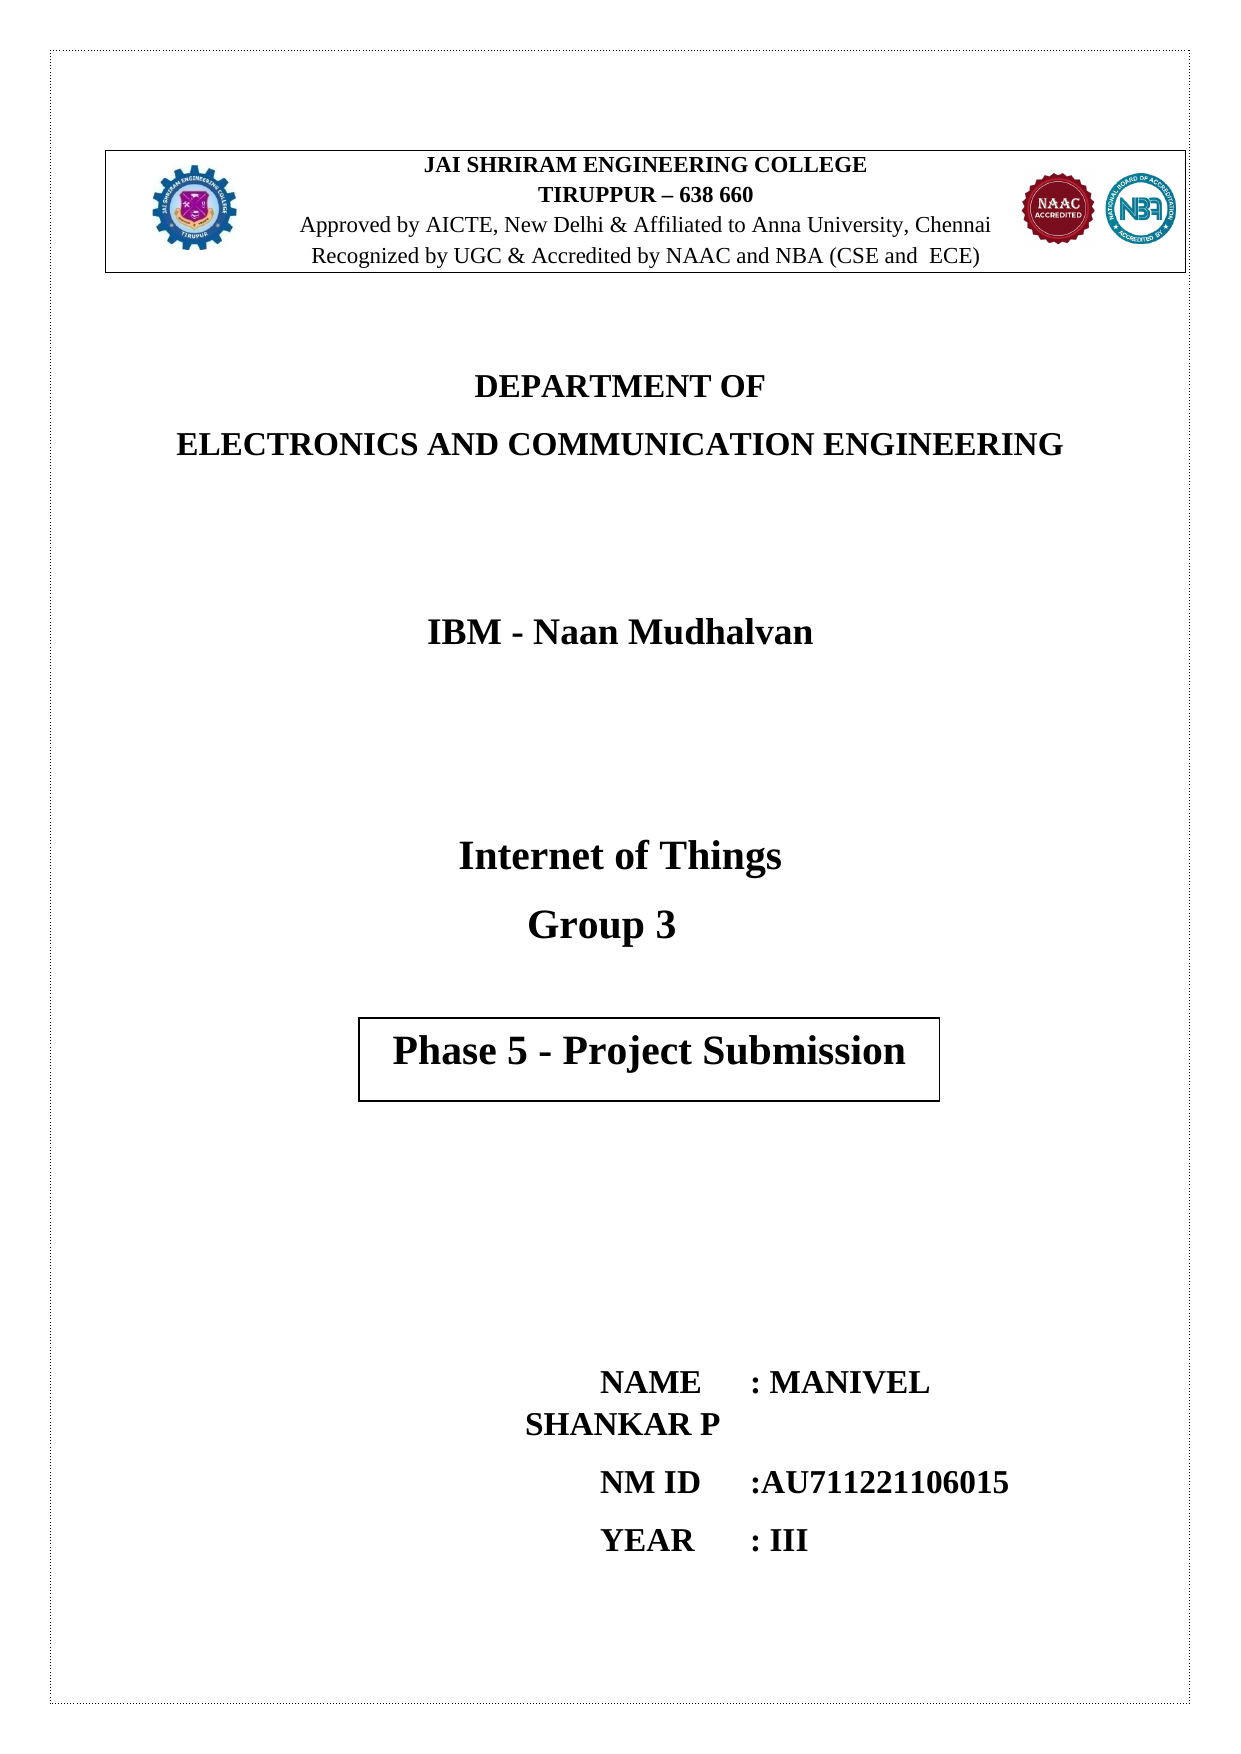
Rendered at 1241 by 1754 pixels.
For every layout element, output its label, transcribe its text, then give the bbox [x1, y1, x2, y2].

text ELECTRONICS AND COMMUNICATION ENGINEERING [150, 425, 1090, 463]
text Internet of Things [150, 831, 1090, 879]
text YEAR : III [525, 1520, 1090, 1558]
text DEPARTMENT OF [150, 367, 1090, 405]
text NAME : MANIVEL SHANKAR P [525, 1362, 1090, 1442]
text NM ID :AU711221106015 [525, 1462, 1090, 1500]
picture [152, 165, 237, 250]
picture [1149, 173, 1176, 198]
text IBM - Naan Mudhalvan [150, 609, 1090, 652]
text Group 3 [150, 899, 1090, 947]
picture [1151, 219, 1176, 244]
picture [1016, 167, 1100, 250]
table_header JAI SHRIRAM ENGINEERING COLLEGE TIRUPPUR – 638 660 Approved by AICTE, New Delhi & Affiliated to Anna University, Chennai Recognized by UGC & Accredited by NAAC and NBA (CSE and ECE) [106, 151, 1185, 272]
picture [1105, 173, 1167, 244]
